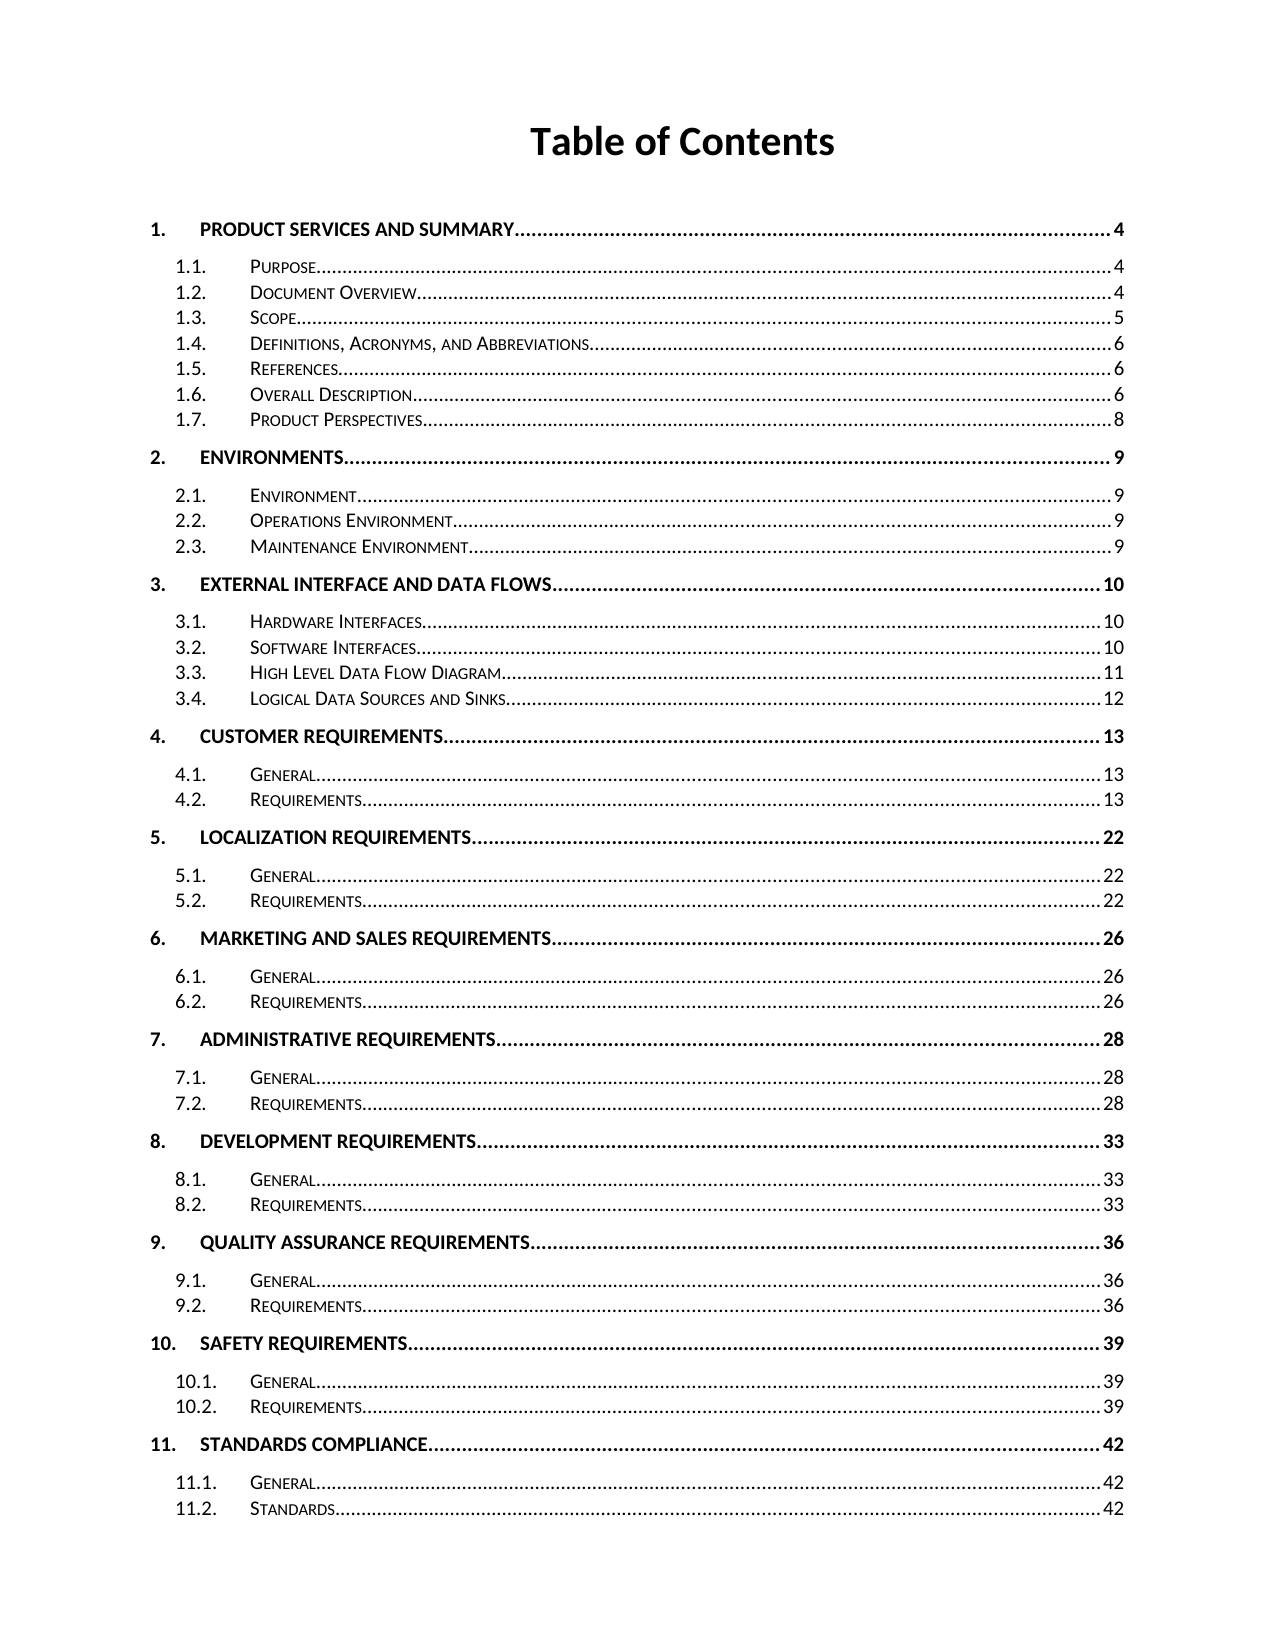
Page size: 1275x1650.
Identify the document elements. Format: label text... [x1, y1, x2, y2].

text 7.2. Requirements 28 [175, 1090, 1125, 1115]
text 5. Localization Requirements 22 [150, 824, 1125, 849]
text 1.7. Product Perspectives 8 [175, 406, 1125, 432]
text 4.2. Requirements 13 [175, 786, 1125, 812]
text 3.3. High Level Data Flow Diagram 11 [175, 659, 1125, 685]
text 1.2. Document Overview 4 [175, 279, 1125, 304]
text 11.2. Standards 42 [175, 1495, 1125, 1520]
text 3. External Interface and Data Flows 10 [150, 571, 1125, 596]
text 8. Development Requirements 33 [150, 1128, 1125, 1153]
text 10.2. Requirements 39 [175, 1394, 1125, 1419]
text 2.1. Environment 9 [175, 482, 1125, 507]
text 9.2. Requirements 36 [175, 1292, 1125, 1318]
text 9. Quality Assurance Requirements 36 [150, 1229, 1125, 1254]
text 4. Customer Requirements 13 [150, 723, 1125, 748]
text 11. Standards Compliance 42 [150, 1432, 1125, 1457]
text 8.1. General 33 [175, 1166, 1125, 1191]
text 2. Environments 9 [150, 444, 1125, 469]
text 6.2. Requirements 26 [175, 989, 1125, 1014]
text 2.2. Operations Environment 9 [175, 507, 1125, 533]
text 1. Product Services and Summary 4 [150, 216, 1125, 241]
text 1.3. Scope 5 [175, 304, 1125, 330]
text 10.1. General 39 [175, 1368, 1125, 1394]
text 5.1. General 22 [175, 862, 1125, 887]
text Table of Contents [240, 115, 1125, 166]
text 6. Marketing and Sales Requirements 26 [150, 925, 1125, 951]
text 1.4. Definitions, Acronyms, and Abbreviations 6 [175, 330, 1125, 355]
text 4.1. General 13 [175, 761, 1125, 786]
text 5.2. Requirements 22 [175, 887, 1125, 913]
text 11.1. General 42 [175, 1469, 1125, 1495]
text 3.4. Logical Data Sources and Sinks 12 [175, 685, 1125, 710]
text 1.6. Overall Description 6 [175, 381, 1125, 406]
text 8.2. Requirements 33 [175, 1191, 1125, 1217]
text 3.1. Hardware Interfaces 10 [175, 609, 1125, 634]
text 7. Administrative Requirements 28 [150, 1027, 1125, 1052]
text 3.2. Software Interfaces 10 [175, 634, 1125, 659]
text 7.1. General 28 [175, 1064, 1125, 1090]
text 9.1. General 36 [175, 1267, 1125, 1292]
text 6.1. General 26 [175, 963, 1125, 989]
text 1.1. Purpose 4 [175, 254, 1125, 279]
text 10. Safety Requirements 39 [150, 1330, 1125, 1356]
text 1.5. References 6 [175, 355, 1125, 381]
text 2.3. Maintenance Environment 9 [175, 533, 1125, 558]
